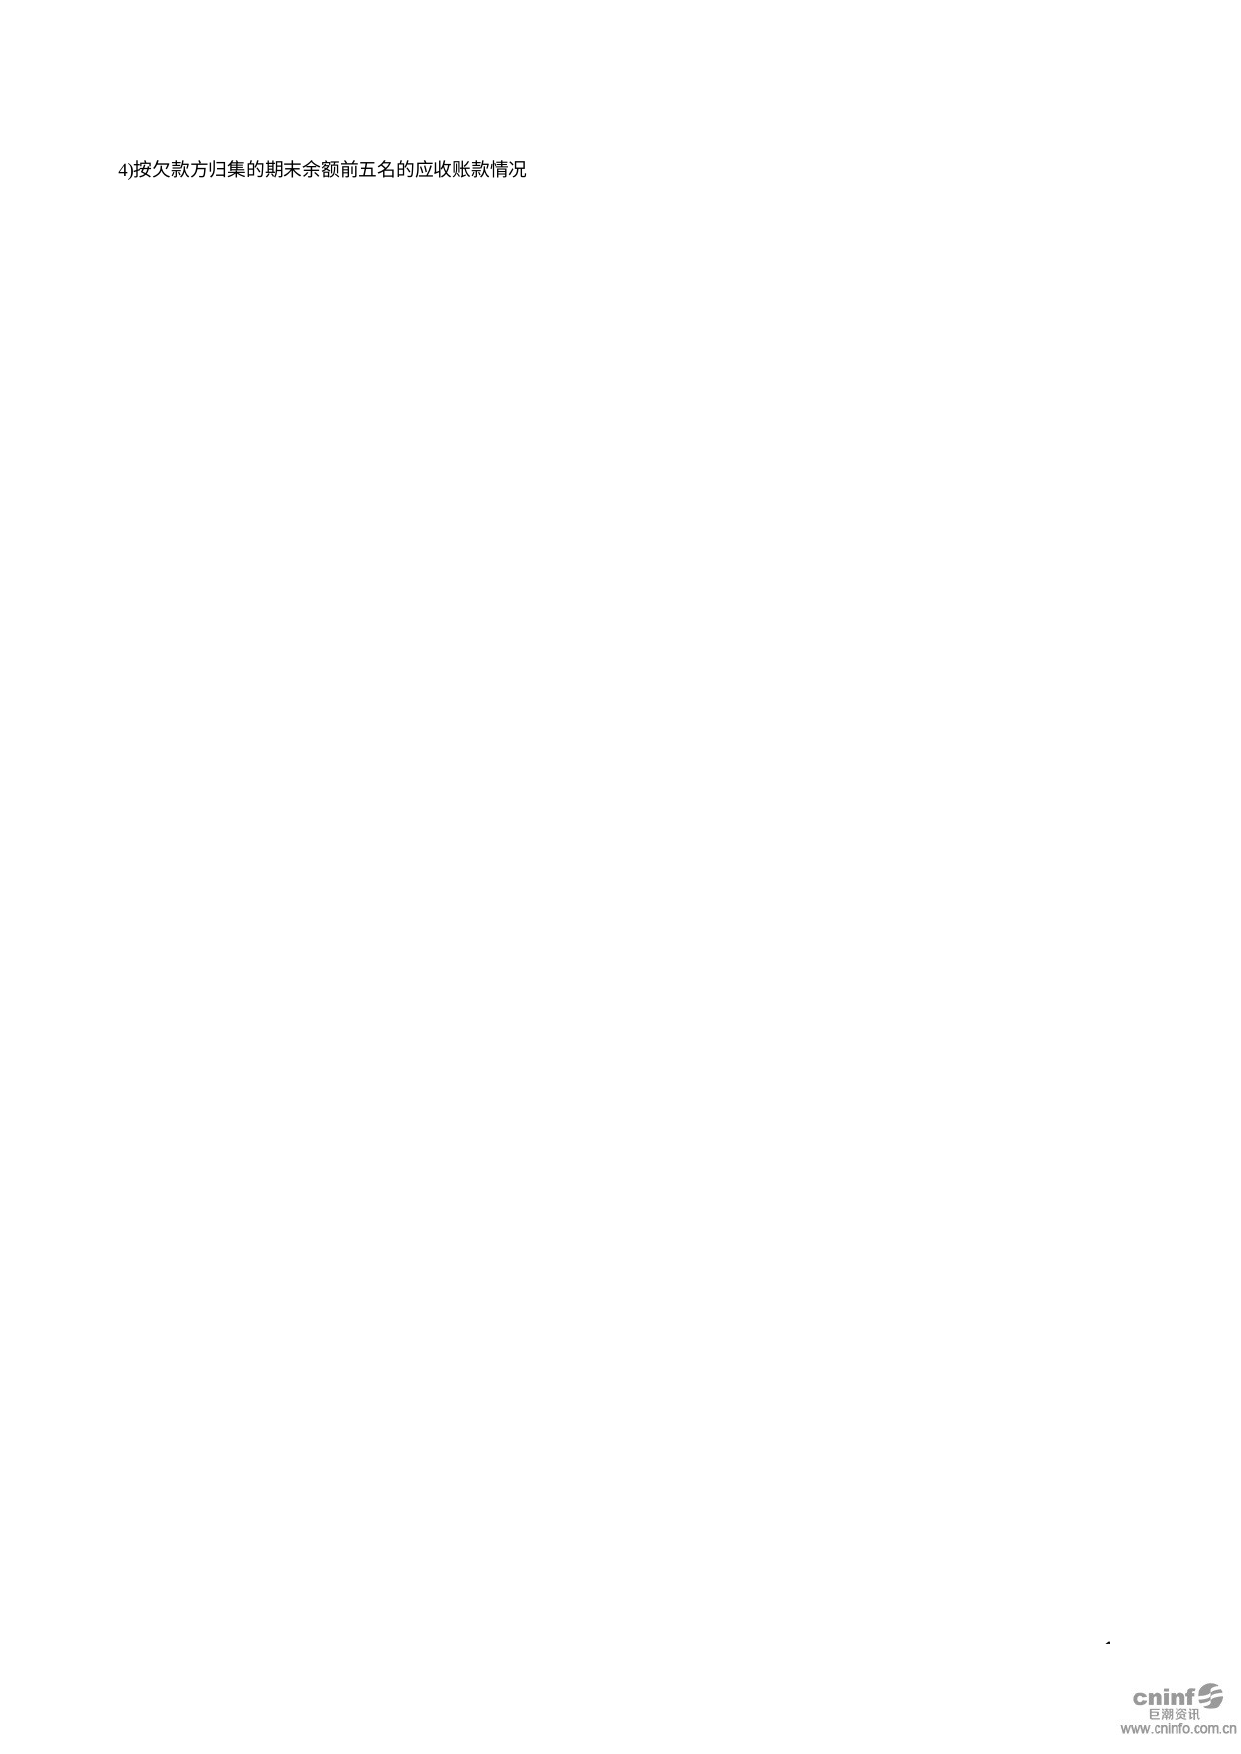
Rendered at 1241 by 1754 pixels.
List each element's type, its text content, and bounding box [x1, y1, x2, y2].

text 4)按欠款方归集的期末余额前五名的应收账款情况 [118, 156, 1240, 182]
picture [1115, 1680, 1240, 1737]
